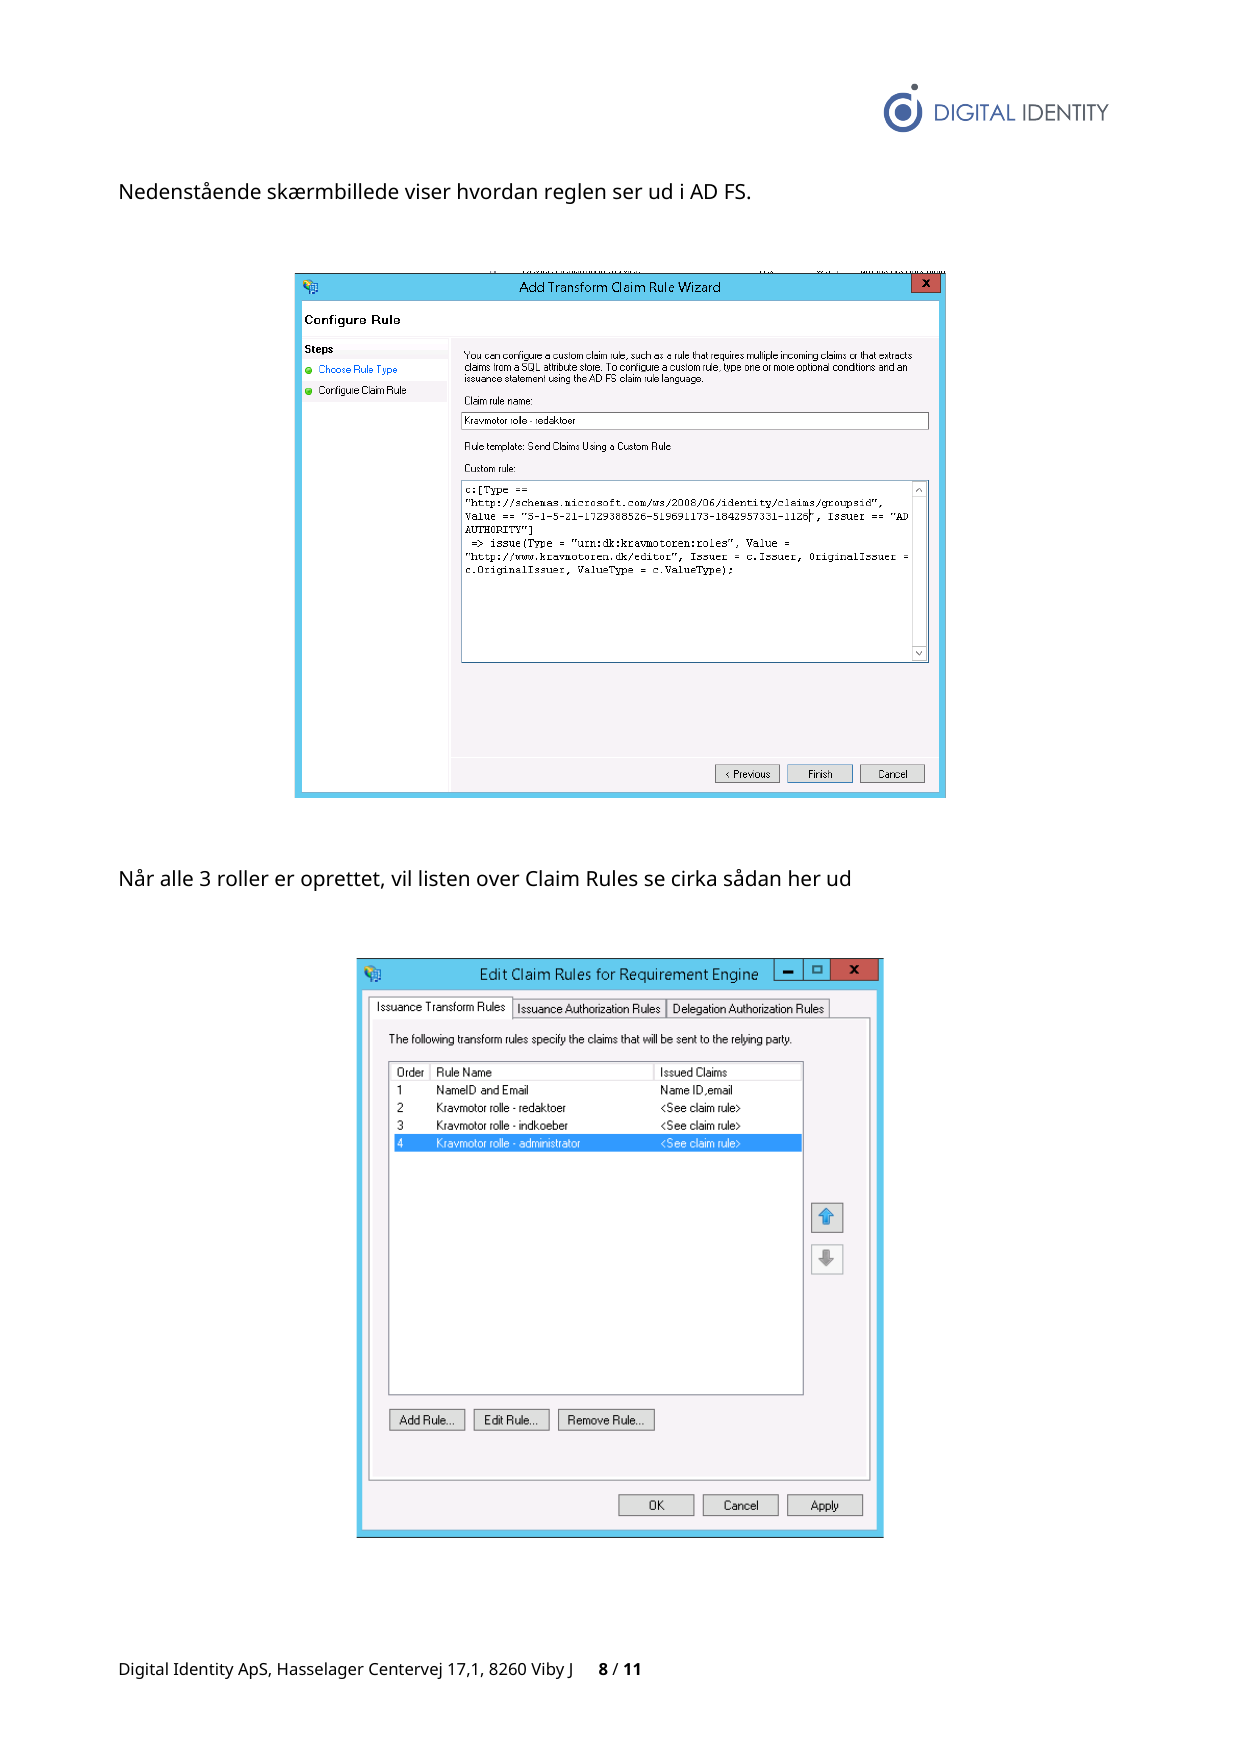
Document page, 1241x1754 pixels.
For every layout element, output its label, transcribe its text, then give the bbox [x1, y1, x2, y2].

picture [864, 73, 1123, 145]
text Når alle 3 roller er oprettet, vil listen over Claim Rules se cirka sådan her ud [118, 864, 1122, 892]
picture [356, 958, 884, 1538]
picture [294, 271, 946, 798]
text Nedenstående skærmbillede viser hvordan reglen ser ud i AD FS. [118, 177, 1122, 206]
